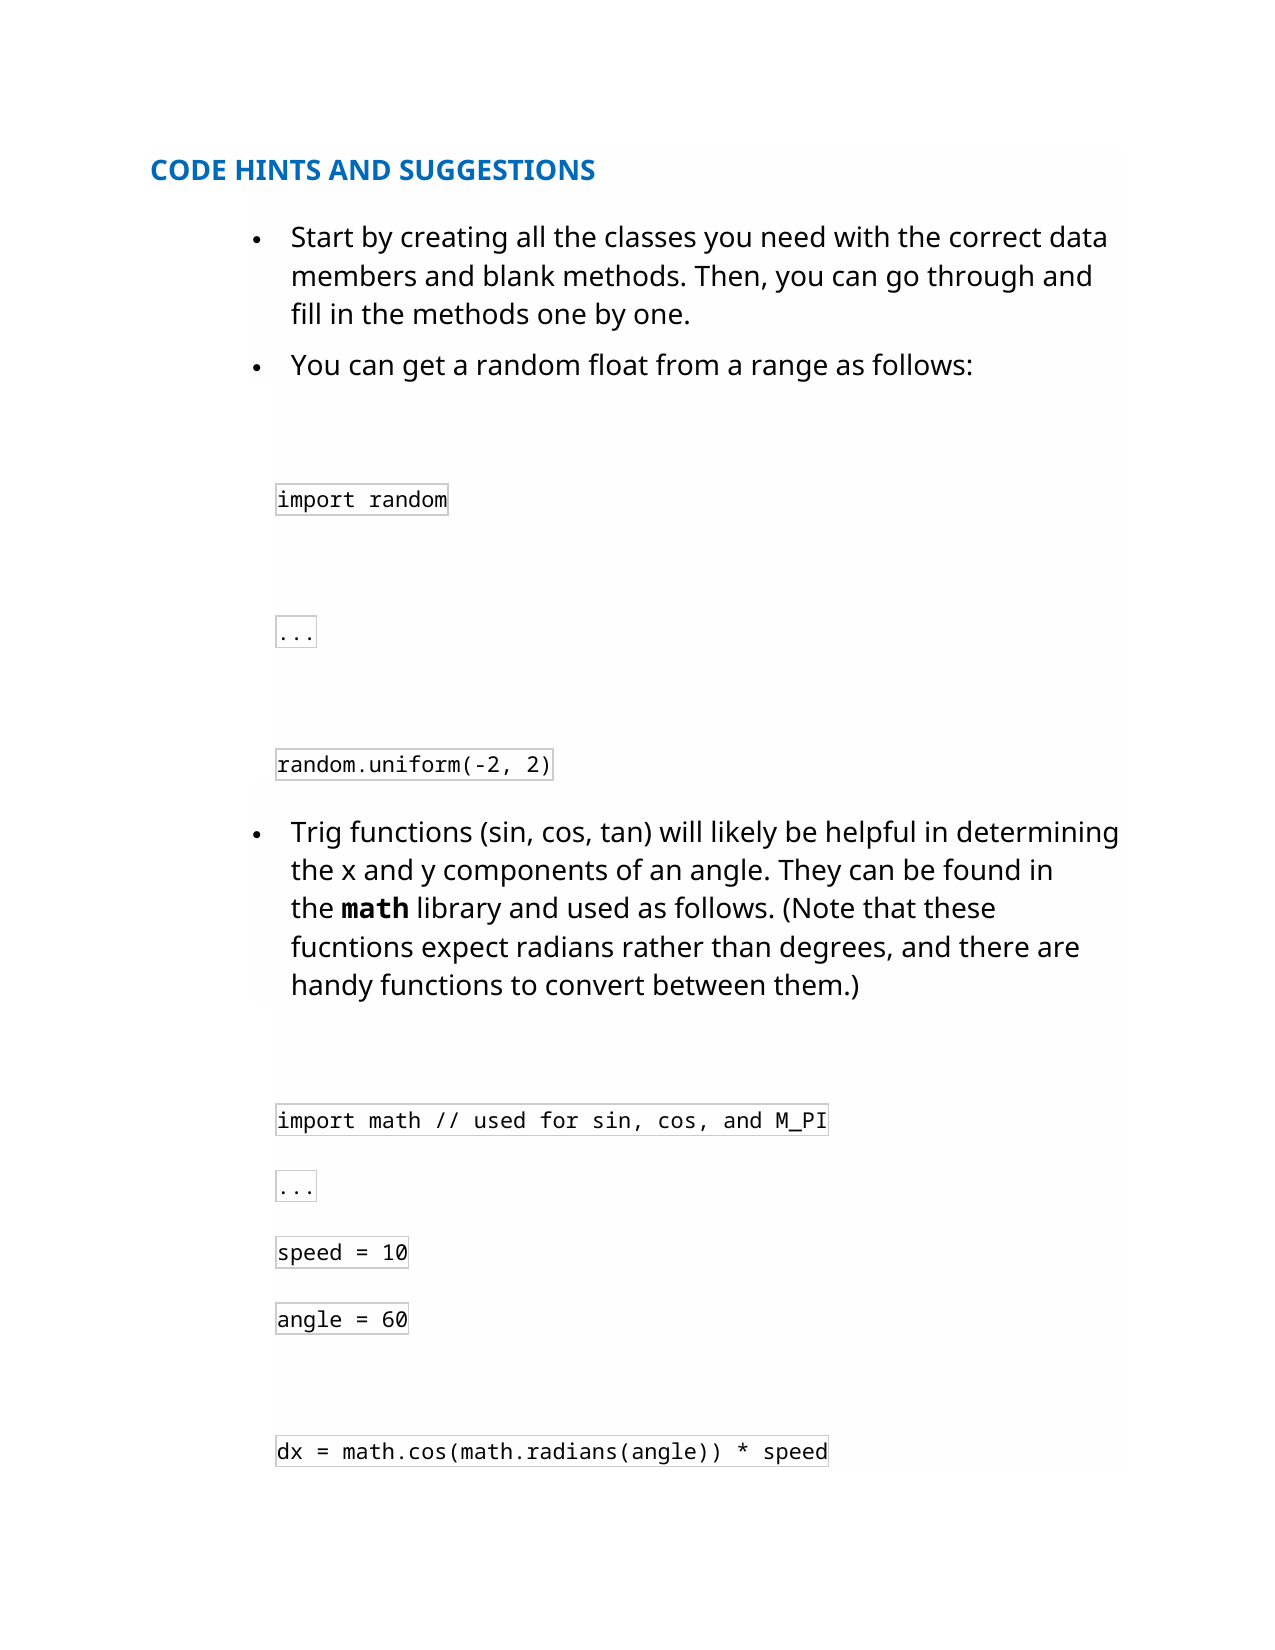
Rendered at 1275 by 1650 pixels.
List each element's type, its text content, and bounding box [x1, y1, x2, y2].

text import math // used for sin, cos, and M_PI [275, 1101, 1125, 1136]
list Start by creating all the classes you need with the correct data members and blank methods. Then, you can go through and fill in the methods one by one. [253, 217, 1125, 332]
text speed = 10 [275, 1234, 1125, 1269]
list Trig functions (sin, cos, tan) will likely be helpful in determining the x and y components of an angle. They can be found in the math library and used as follows. (Note that these fucntions expect radians rather than degrees, and there are handy functions to convert between them.) [253, 812, 1125, 1004]
text ... [275, 1167, 1125, 1202]
text ... [275, 613, 1125, 648]
list You can get a random float from a range as follows: [253, 345, 1125, 383]
text CODE HINTS AND SUGGESTIONS [150, 150, 1125, 188]
text dx = math.cos(math.radians(angle)) * speed [275, 1432, 1125, 1467]
text import random [275, 481, 1125, 516]
text angle = 60 [275, 1300, 1125, 1335]
text random.uniform(-2, 2) [275, 746, 1125, 781]
